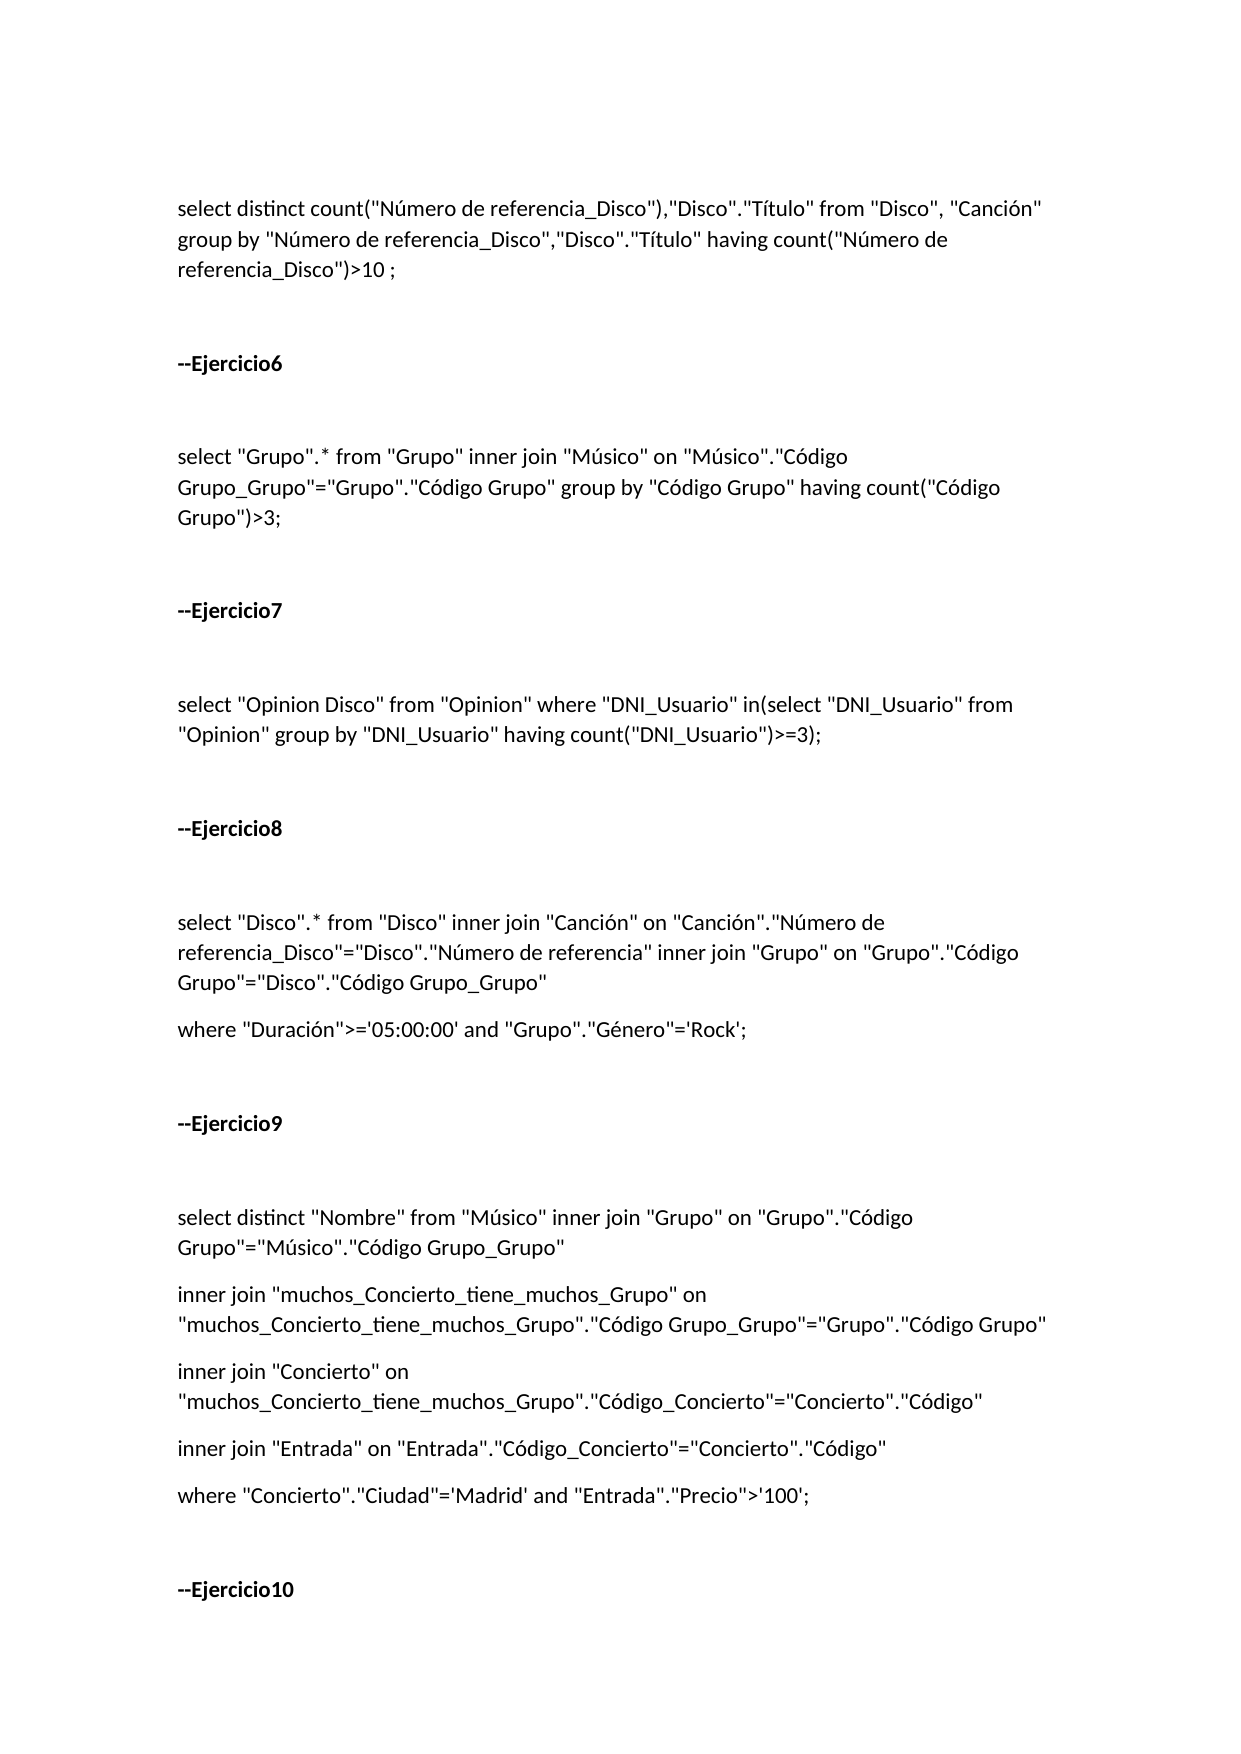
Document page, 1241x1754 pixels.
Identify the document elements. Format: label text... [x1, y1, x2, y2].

text select distinct count("Número de referencia_Disco"),"Disco"."Título" from "Disco", "Canción" group by "Número de referencia_Disco","Disco"."Título" having count("Número de referencia_Disco")>10 ; [177, 194, 1063, 283]
text --Ejercicio9 [177, 1109, 1063, 1137]
text --Ejercicio10 [177, 1575, 1063, 1603]
text where "Concierto"."Ciudad"='Madrid' and "Entrada"."Precio">'100'; [177, 1481, 1063, 1509]
text inner join "Concierto" on "muchos_Concierto_tiene_muchos_Grupo"."Código_Concierto"="Concierto"."Código" [177, 1357, 1063, 1415]
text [177, 1434, 1063, 1462]
text --Ejercicio8 [177, 814, 1063, 842]
text select "Grupo".* from "Grupo" inner join "Músico" on "Músico"."Código Grupo_Grupo"="Grupo"."Código Grupo" group by "Código Grupo" having count("Código Grupo")>3; [177, 442, 1063, 531]
text --Ejercicio6 [177, 349, 1063, 377]
text select "Disco".* from "Disco" inner join "Canción" on "Canción"."Número de referencia_Disco"="Disco"."Número de referencia" inner join "Grupo" on "Grupo"."Código Grupo"="Disco"."Código Grupo_Grupo" [177, 908, 1063, 996]
text inner join "muchos_Concierto_tiene_muchos_Grupo" on "muchos_Concierto_tiene_muchos_Grupo"."Código Grupo_Grupo"="Grupo"."Código Grupo" [177, 1280, 1063, 1338]
text --Ejercicio7 [177, 597, 1063, 624]
text select distinct "Nombre" from "Músico" inner join "Grupo" on "Grupo"."Código Grupo"="Músico"."Código Grupo_Grupo" [177, 1203, 1063, 1261]
text select "Opinion Disco" from "Opinion" where "DNI_Usuario" in(select "DNI_Usuario" from "Opinion" group by "DNI_Usuario" having count("DNI_Usuario")>=3); [177, 690, 1063, 748]
text where "Duración">='05:00:00' and "Grupo"."Género"='Rock'; [177, 1015, 1063, 1043]
